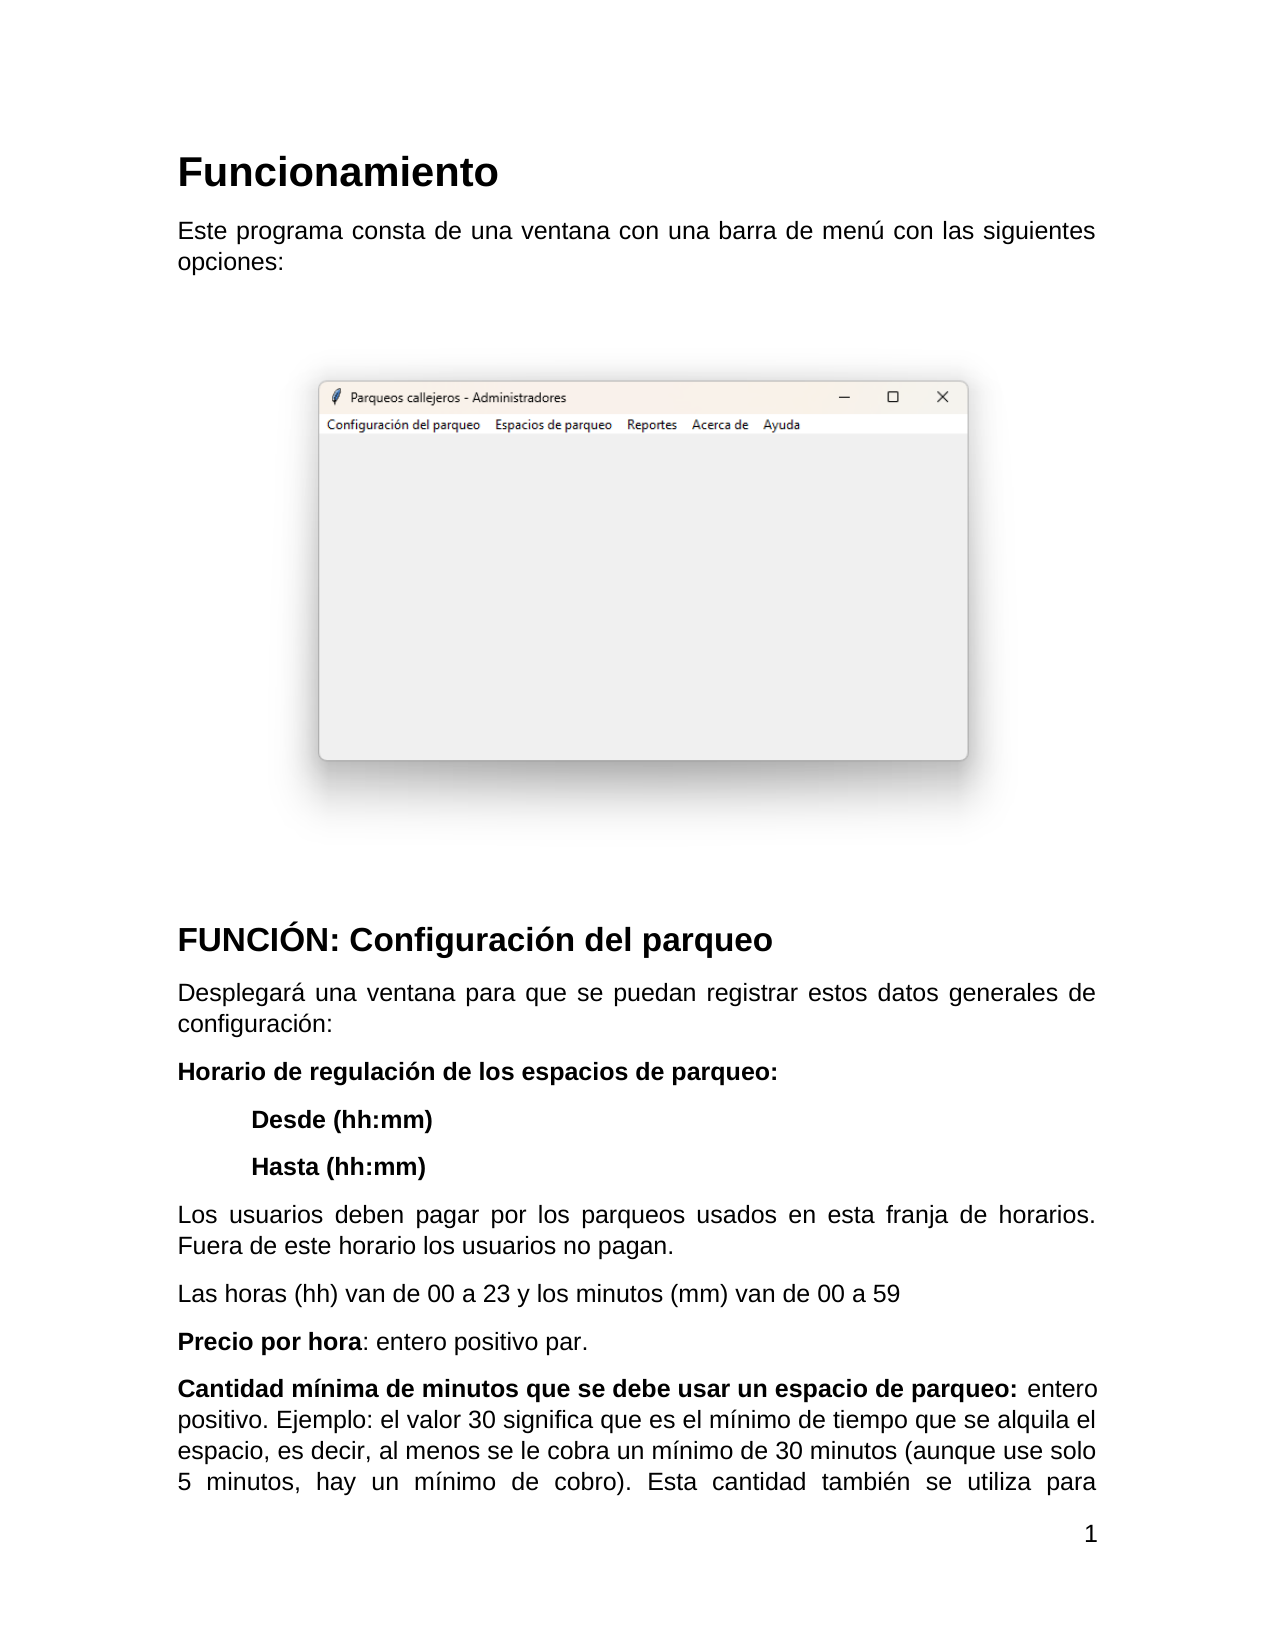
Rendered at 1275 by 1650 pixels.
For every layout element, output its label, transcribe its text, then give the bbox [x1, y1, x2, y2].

text Desplegará una ventana para que se puedan registrar estos datos generales de configuración: [177, 978, 1098, 1038]
text Este programa consta de una ventana con una barra de menú con las siguientes opciones: [177, 216, 1098, 276]
subtitle FUNCIÓN: Configuración del parqueo [177, 920, 1098, 958]
picture [222, 294, 1053, 902]
text Las horas (hh) van de 00 a 23 y los minutos (mm) van de 00 a 59 [177, 1279, 1098, 1308]
text Horario de regulación de los espacios de parqueo: [177, 1057, 1098, 1086]
subtitle Funcionamiento [177, 148, 1098, 196]
text Hasta (hh:mm) [177, 1152, 1098, 1181]
text Los usuarios deben pagar por los parqueos usados en esta franja de horarios. Fuera de este horario los usuarios no pagan. [177, 1200, 1098, 1260]
text Precio por hora: entero positivo par. [177, 1327, 1098, 1355]
text Desde (hh:mm) [177, 1105, 1098, 1133]
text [177, 1374, 1098, 1496]
